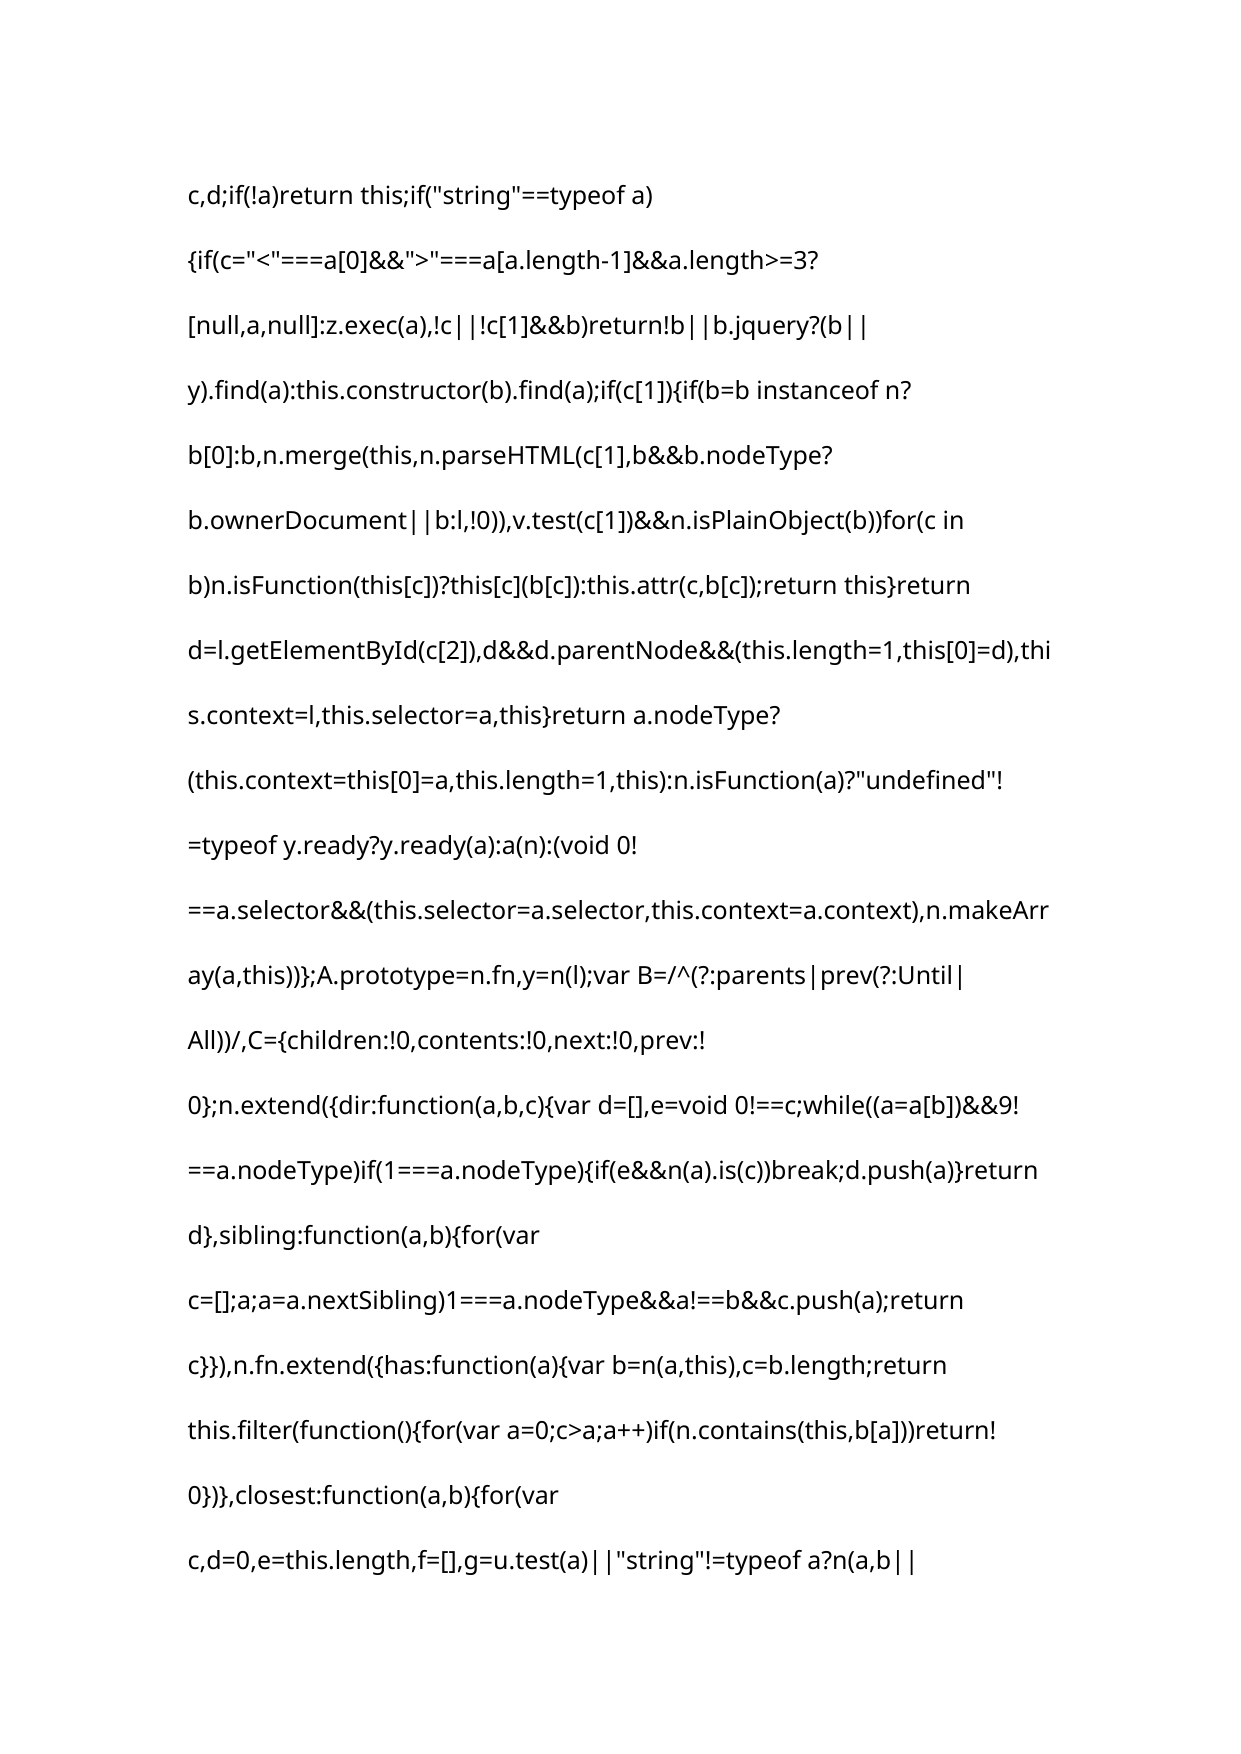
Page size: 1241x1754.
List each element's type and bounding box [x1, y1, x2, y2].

text [187, 162, 1053, 1592]
